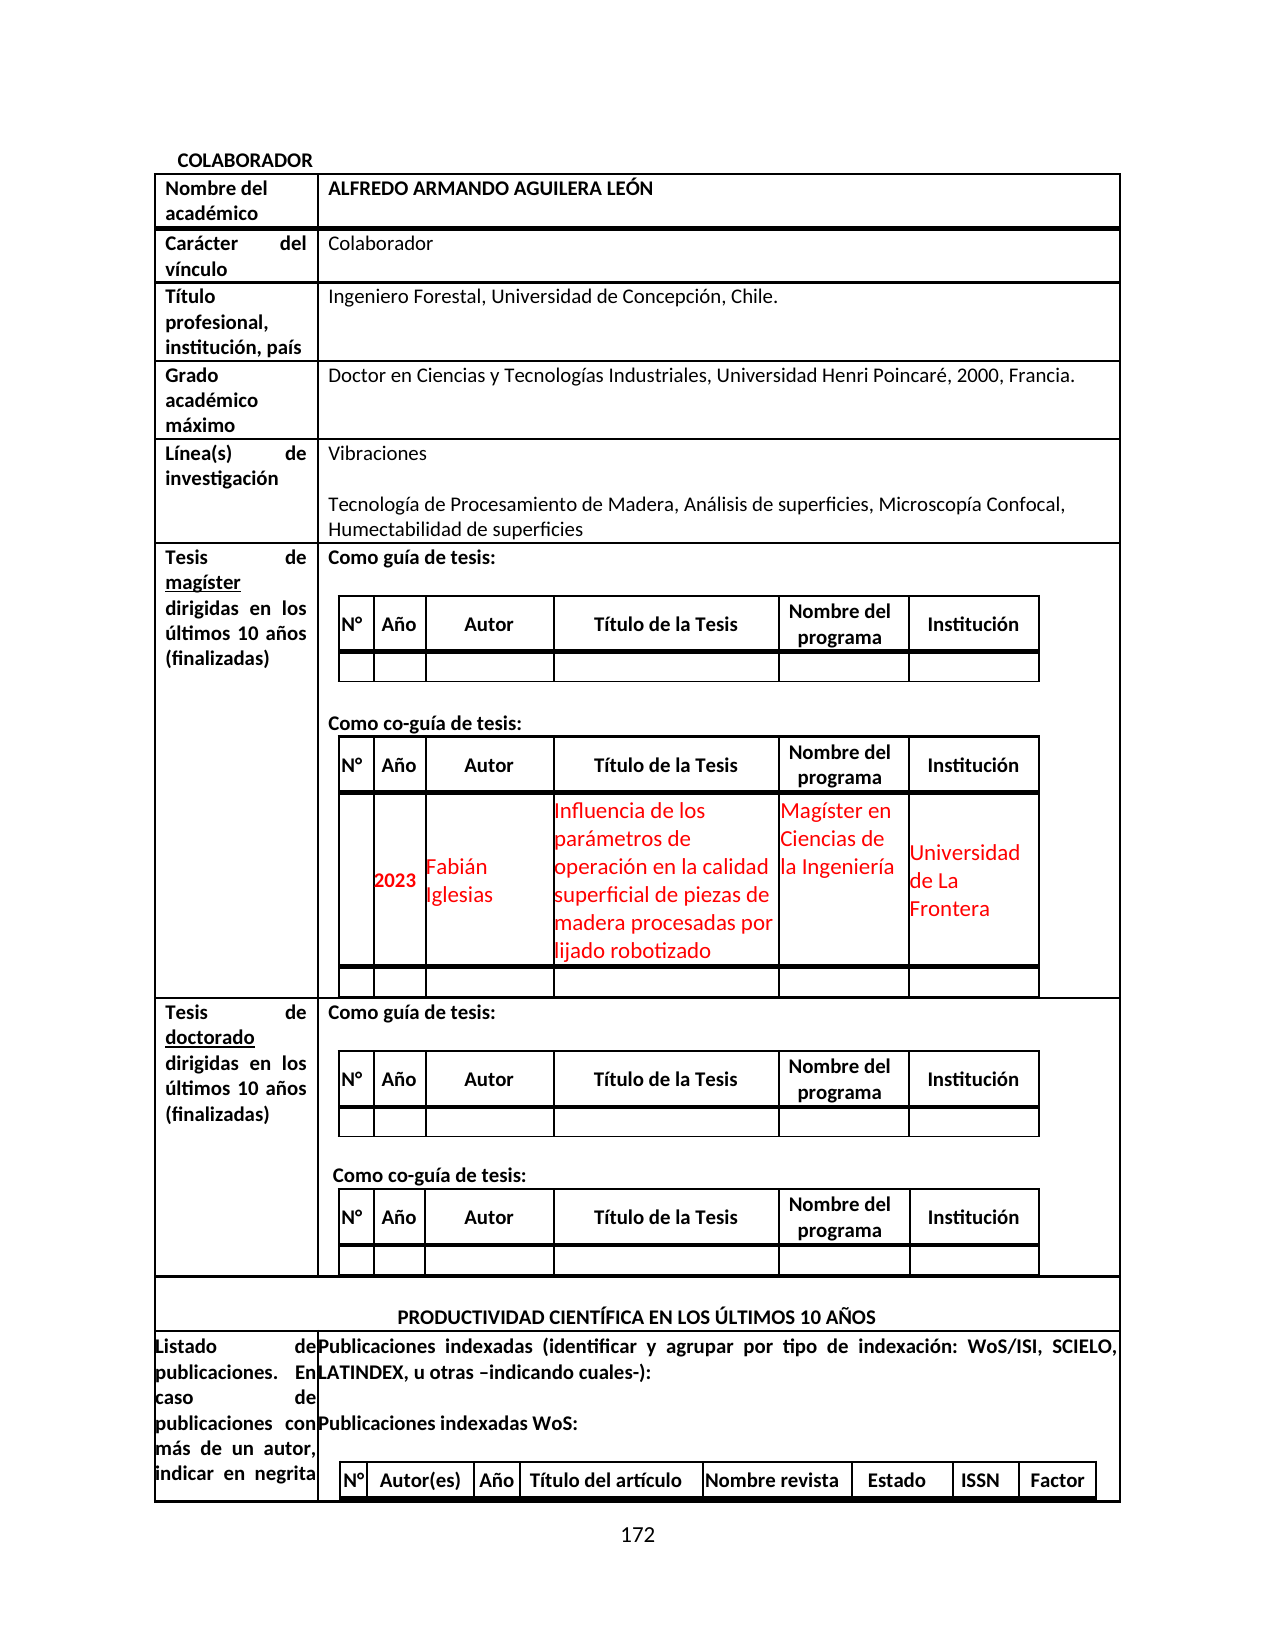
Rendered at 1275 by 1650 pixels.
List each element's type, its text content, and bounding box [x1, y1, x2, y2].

table_cell Tesis de doctorado dirigidas en los últimos 10 años (finalizadas) [156, 999, 317, 1275]
table_cell Ingeniero Forestal, Universidad de Concepción, Chile. [319, 284, 1119, 360]
table_cell Como guía de tesis: Como co-guía de tesis: [319, 544, 1119, 997]
table_cell Título profesional, institución, país [156, 284, 317, 360]
table_cell PRODUCTIVIDAD CIENTÍFICA EN LOS ÚLTIMOS 10 AÑOS [156, 1278, 1119, 1330]
table_cell Colaborador [319, 231, 1119, 281]
table_cell Carácter del vínculo [156, 231, 317, 281]
table_cell Doctor en Ciencias y Tecnologías Industriales, Universidad Henri Poincaré, 2000, Francia. [319, 362, 1119, 438]
table_cell Tesis de magíster dirigidas en los últimos 10 años (finalizadas) [156, 544, 317, 997]
table_cell Vibraciones Tecnología de Procesamiento de Madera, Análisis de superficies, Microscopía Confocal, Humectabilidad de superficies [319, 440, 1119, 542]
table_cell Listado de publicaciones. En caso de publicaciones con más de un autor, indicar en negrita el autor principal. [156, 1332, 317, 1500]
table_cell Grado académico máximo [156, 362, 317, 438]
table_cell Línea(s) de investigación [156, 440, 317, 542]
subtitle COLABORADOR [177, 148, 1098, 173]
table_header Nombre del académico [156, 175, 317, 226]
table_header ALFREDO ARMANDO AGUILERA LEÓN [319, 175, 1119, 226]
table_cell Como guía de tesis: Como co-guía de tesis: [319, 999, 1119, 1275]
